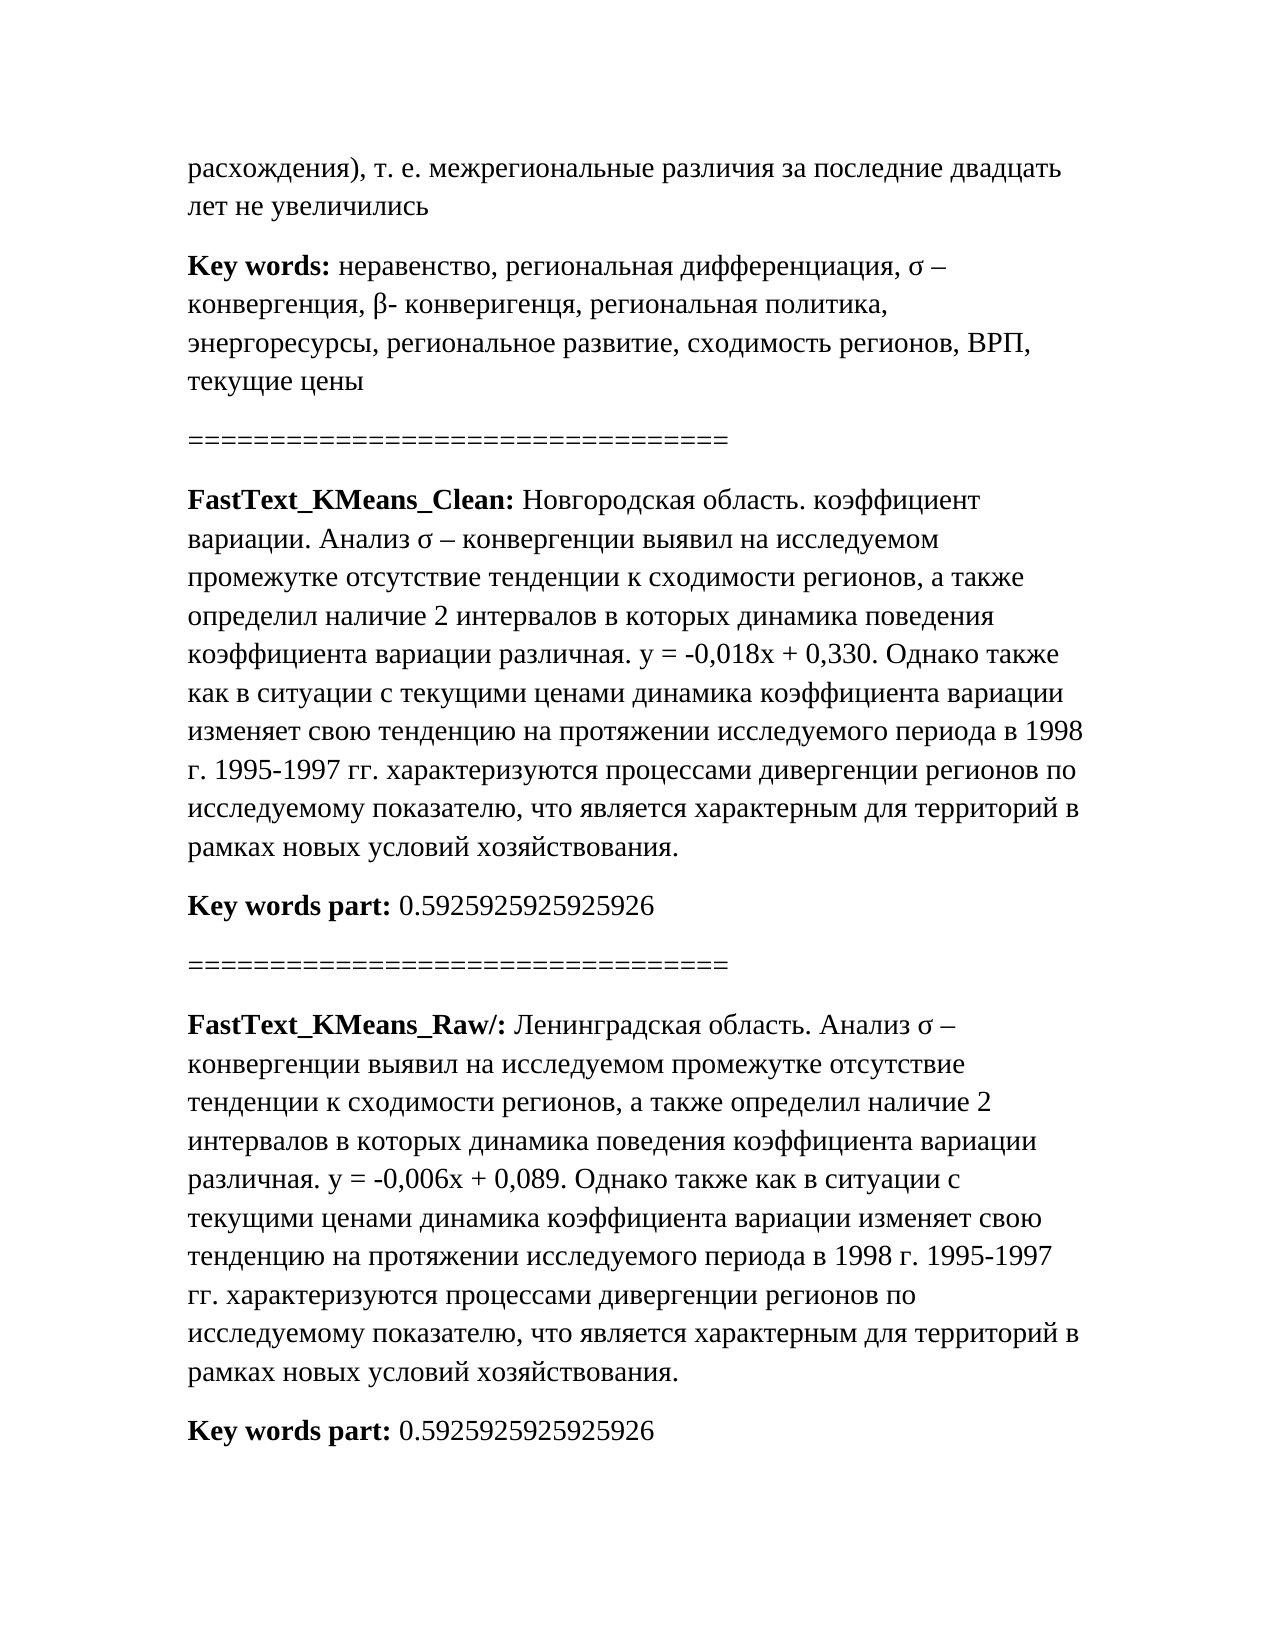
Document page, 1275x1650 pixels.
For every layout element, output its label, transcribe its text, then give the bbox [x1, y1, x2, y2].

text Key words part: 0.5925925925925926 [187, 888, 1087, 922]
text Key words: неравенство, региональная дифференциация, σ – конвергенция, β- конверигенця, региональная политика, энергоресурсы, региональное развитие, сходимость регионов, ВРП, текущие цены [187, 248, 1087, 397]
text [187, 150, 1087, 222]
text ================================= [187, 948, 1087, 981]
text ================================= [187, 423, 1087, 456]
text FastText_KMeans_Raw/: Ленинградская область. Анализ σ – конвергенции выявил на исследуемом промежутке отсутствие тенденции к сходимости регионов, а также определил наличие 2 интервалов в которых динамика поведения коэффициента вариации различная. y = -0,006x + 0,089. Однако также как в ситуации с текущими ценами динамика коэффициента вариации изменяет свою тенденцию на протяжении исследуемого периода в 1998 г. 1995-1997 гг. характеризуются процессами дивергенции регионов по исследуемому показателю, что является характерным для территорий в рамках новых условий хозяйствования. [187, 1007, 1087, 1388]
text Key words part: 0.5925925925925926 [187, 1413, 1087, 1447]
text FastText_KMeans_Clean: Новгородская область. коэффициент вариации. Анализ σ – конвергенции выявил на исследуемом промежутке отсутствие тенденции к сходимости регионов, а также определил наличие 2 интервалов в которых динамика поведения коэффициента вариации различная. y = -0,018x + 0,330. Однако также как в ситуации с текущими ценами динамика коэффициента вариации изменяет свою тенденцию на протяжении исследуемого периода в 1998 г. 1995-1997 гг. характеризуются процессами дивергенции регионов по исследуемому показателю, что является характерным для территорий в рамках новых условий хозяйствования. [187, 482, 1087, 863]
